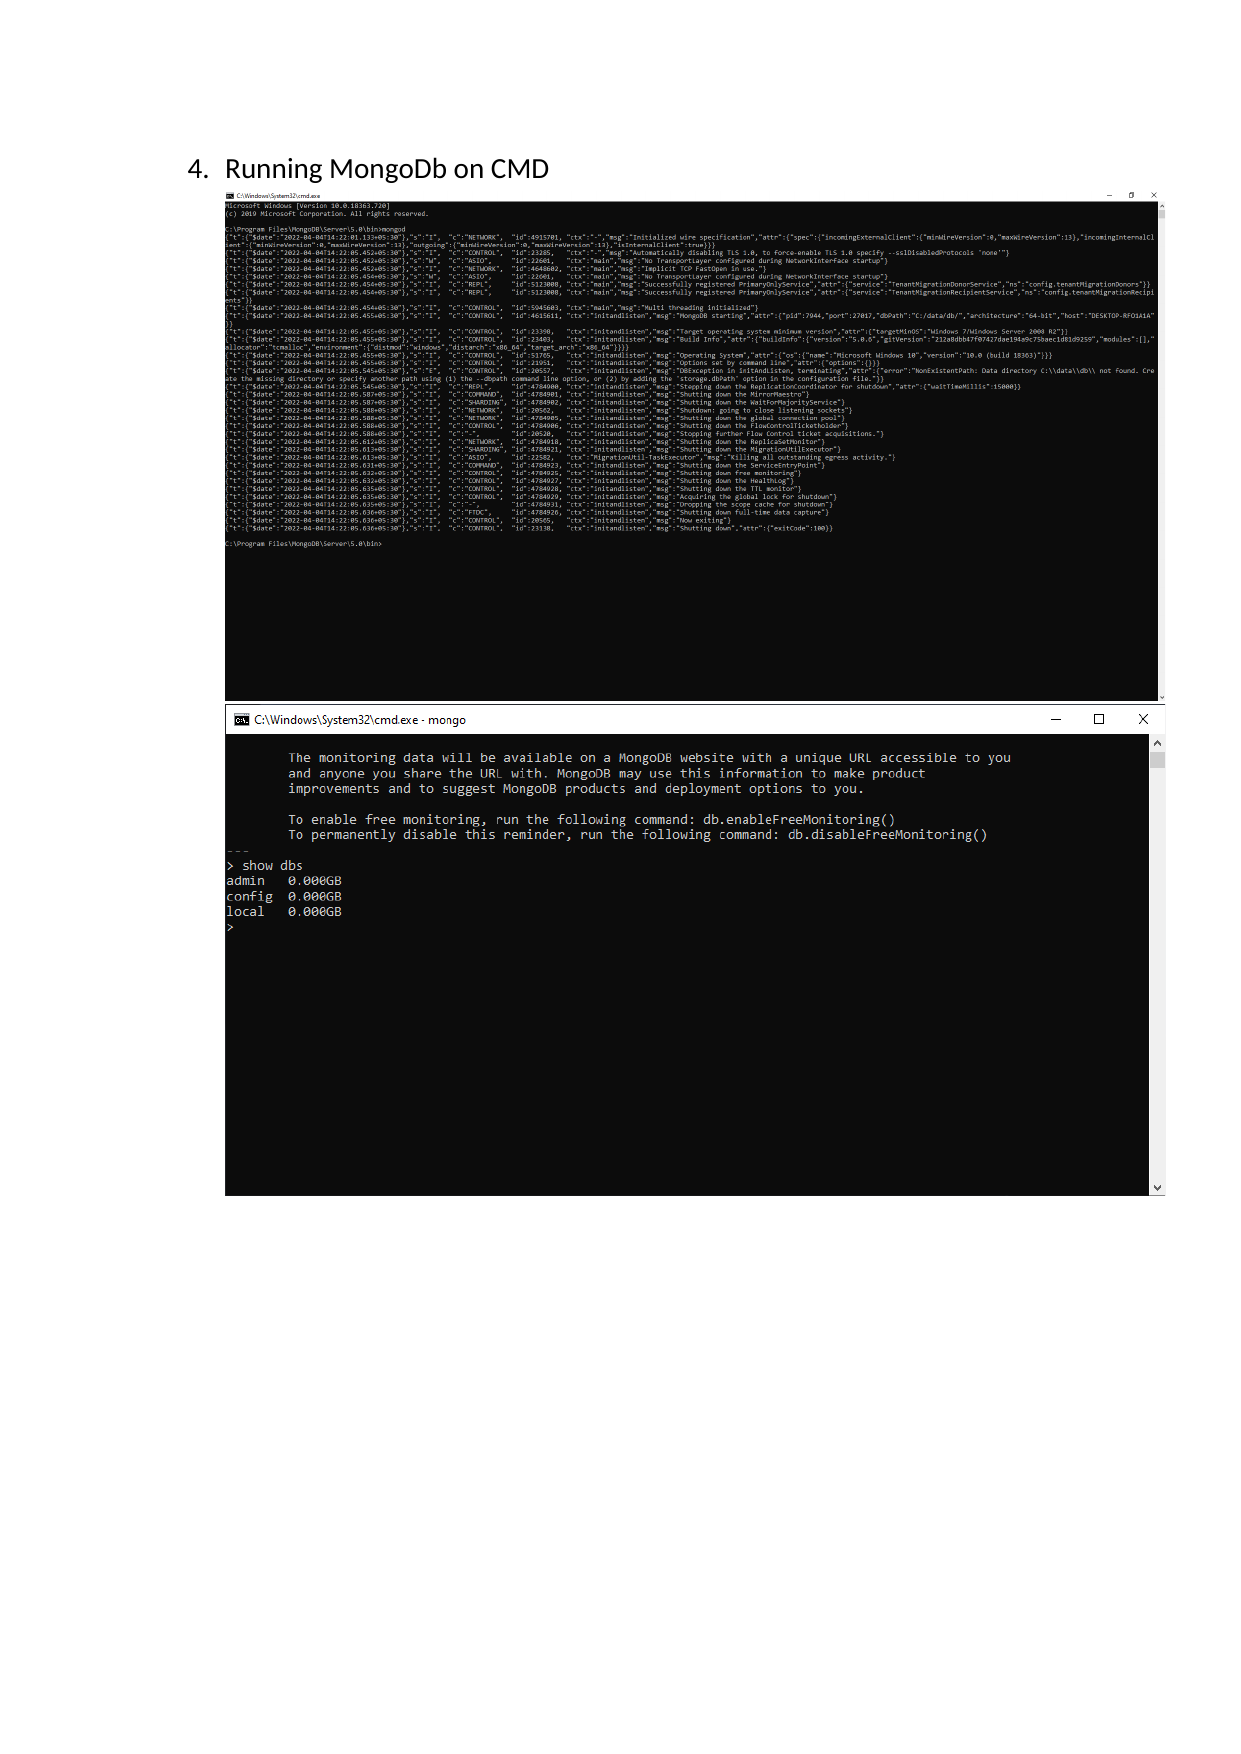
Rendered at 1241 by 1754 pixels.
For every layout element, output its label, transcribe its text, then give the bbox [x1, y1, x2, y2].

list Running MongoDb on CMD [187, 150, 1090, 186]
picture [225, 704, 1166, 1196]
picture [225, 191, 1166, 701]
